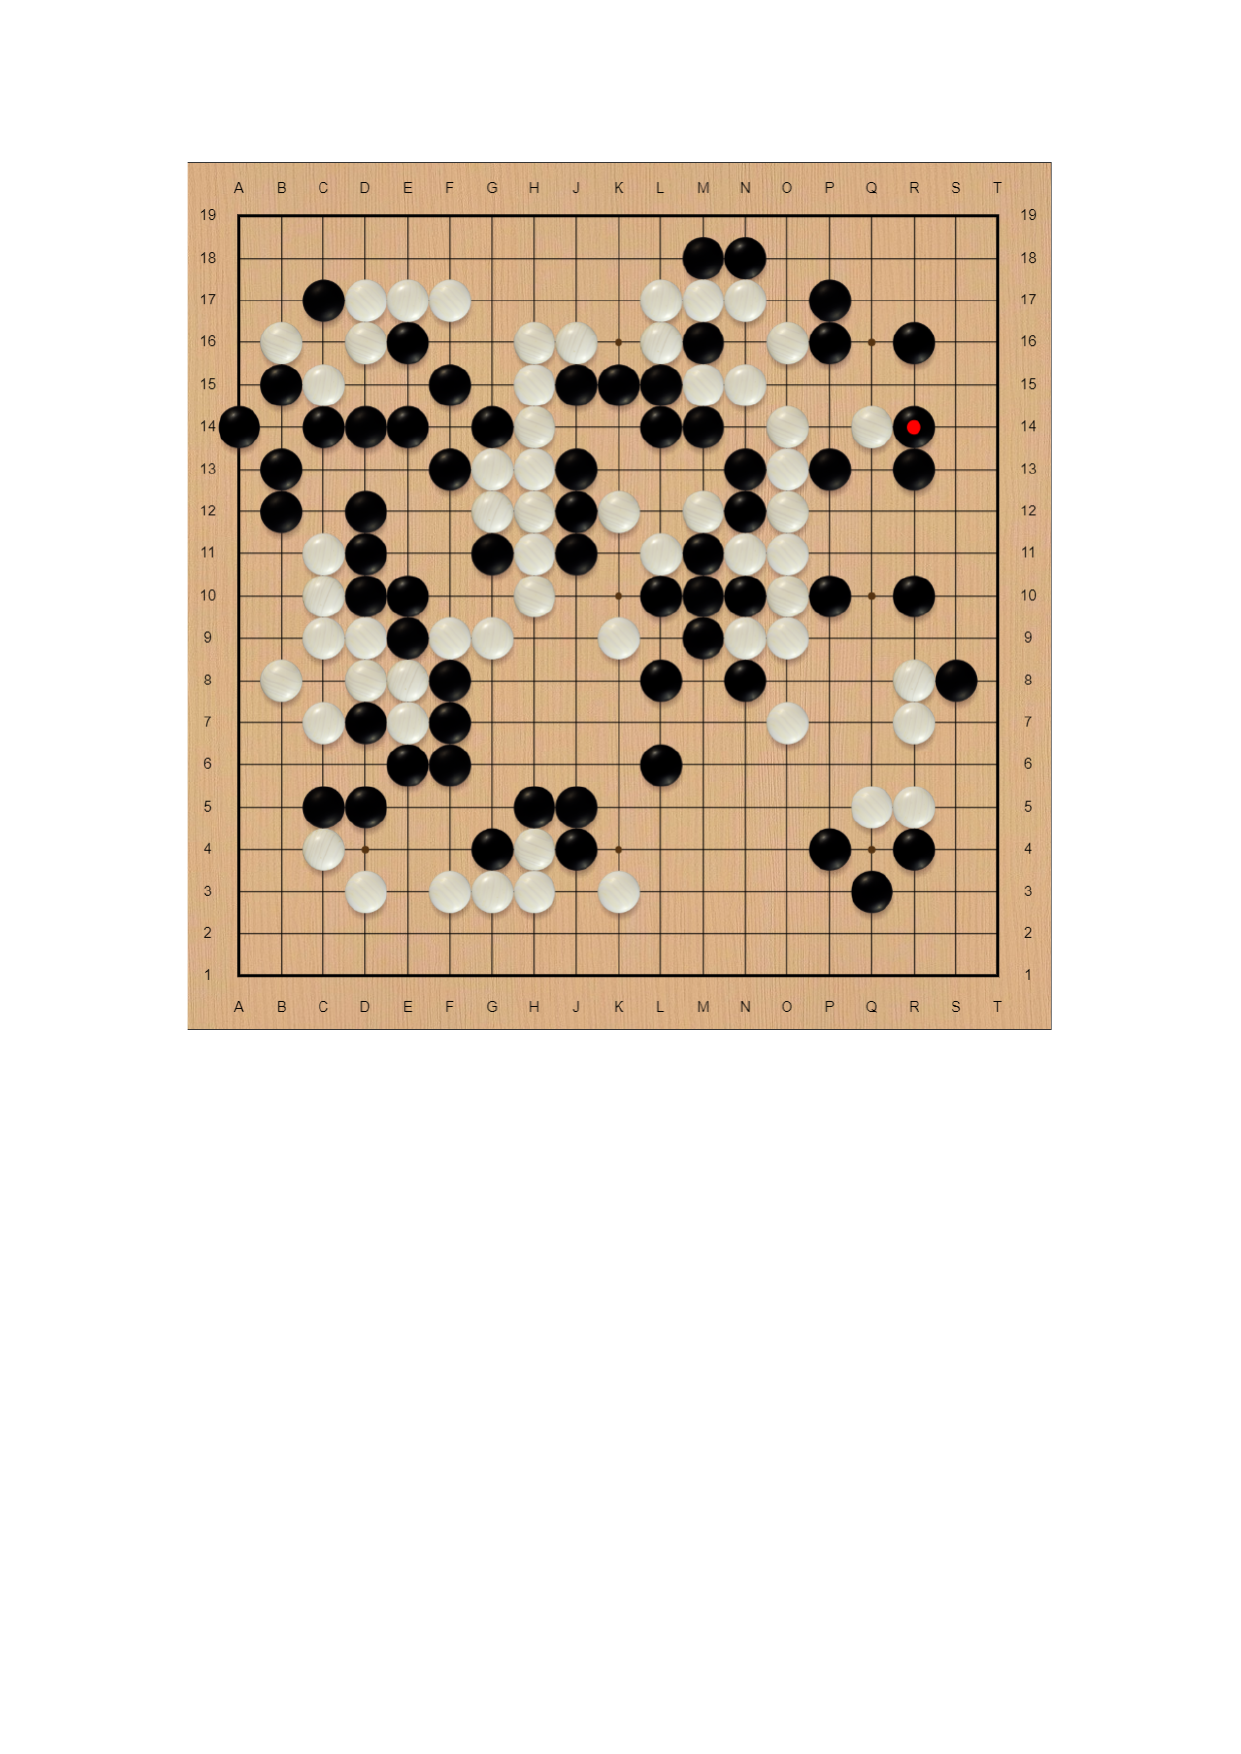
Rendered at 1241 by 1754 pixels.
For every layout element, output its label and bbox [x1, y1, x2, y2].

picture [187, 162, 1052, 1030]
